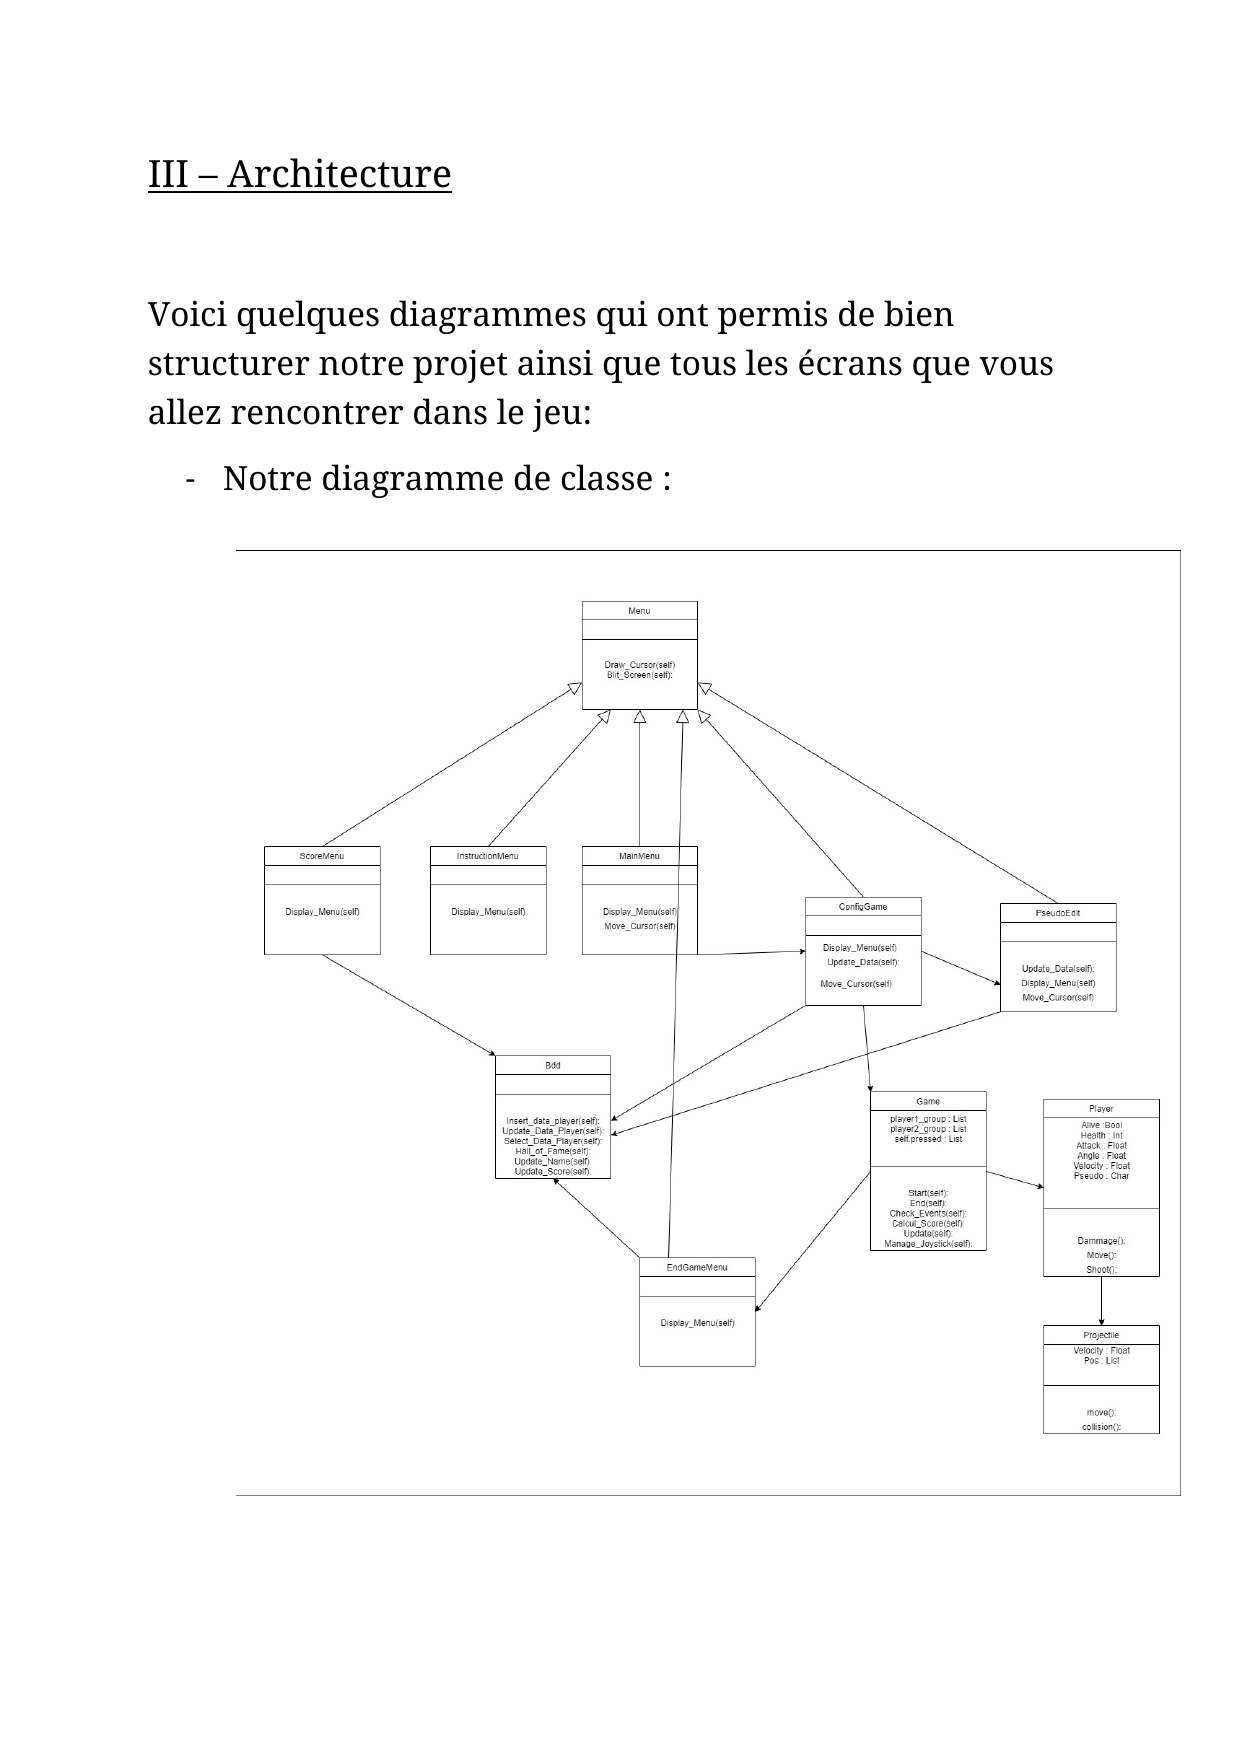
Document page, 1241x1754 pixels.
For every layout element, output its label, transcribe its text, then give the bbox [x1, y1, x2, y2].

text Voici quelques diagrammes qui ont permis de bien structurer notre projet ainsi que tous les écrans que vous allez rencontrer dans le jeu: [148, 291, 1093, 434]
picture [236, 550, 1181, 1496]
text III – Architecture [148, 148, 1093, 199]
list Notre diagramme de classe : [185, 455, 1093, 500]
